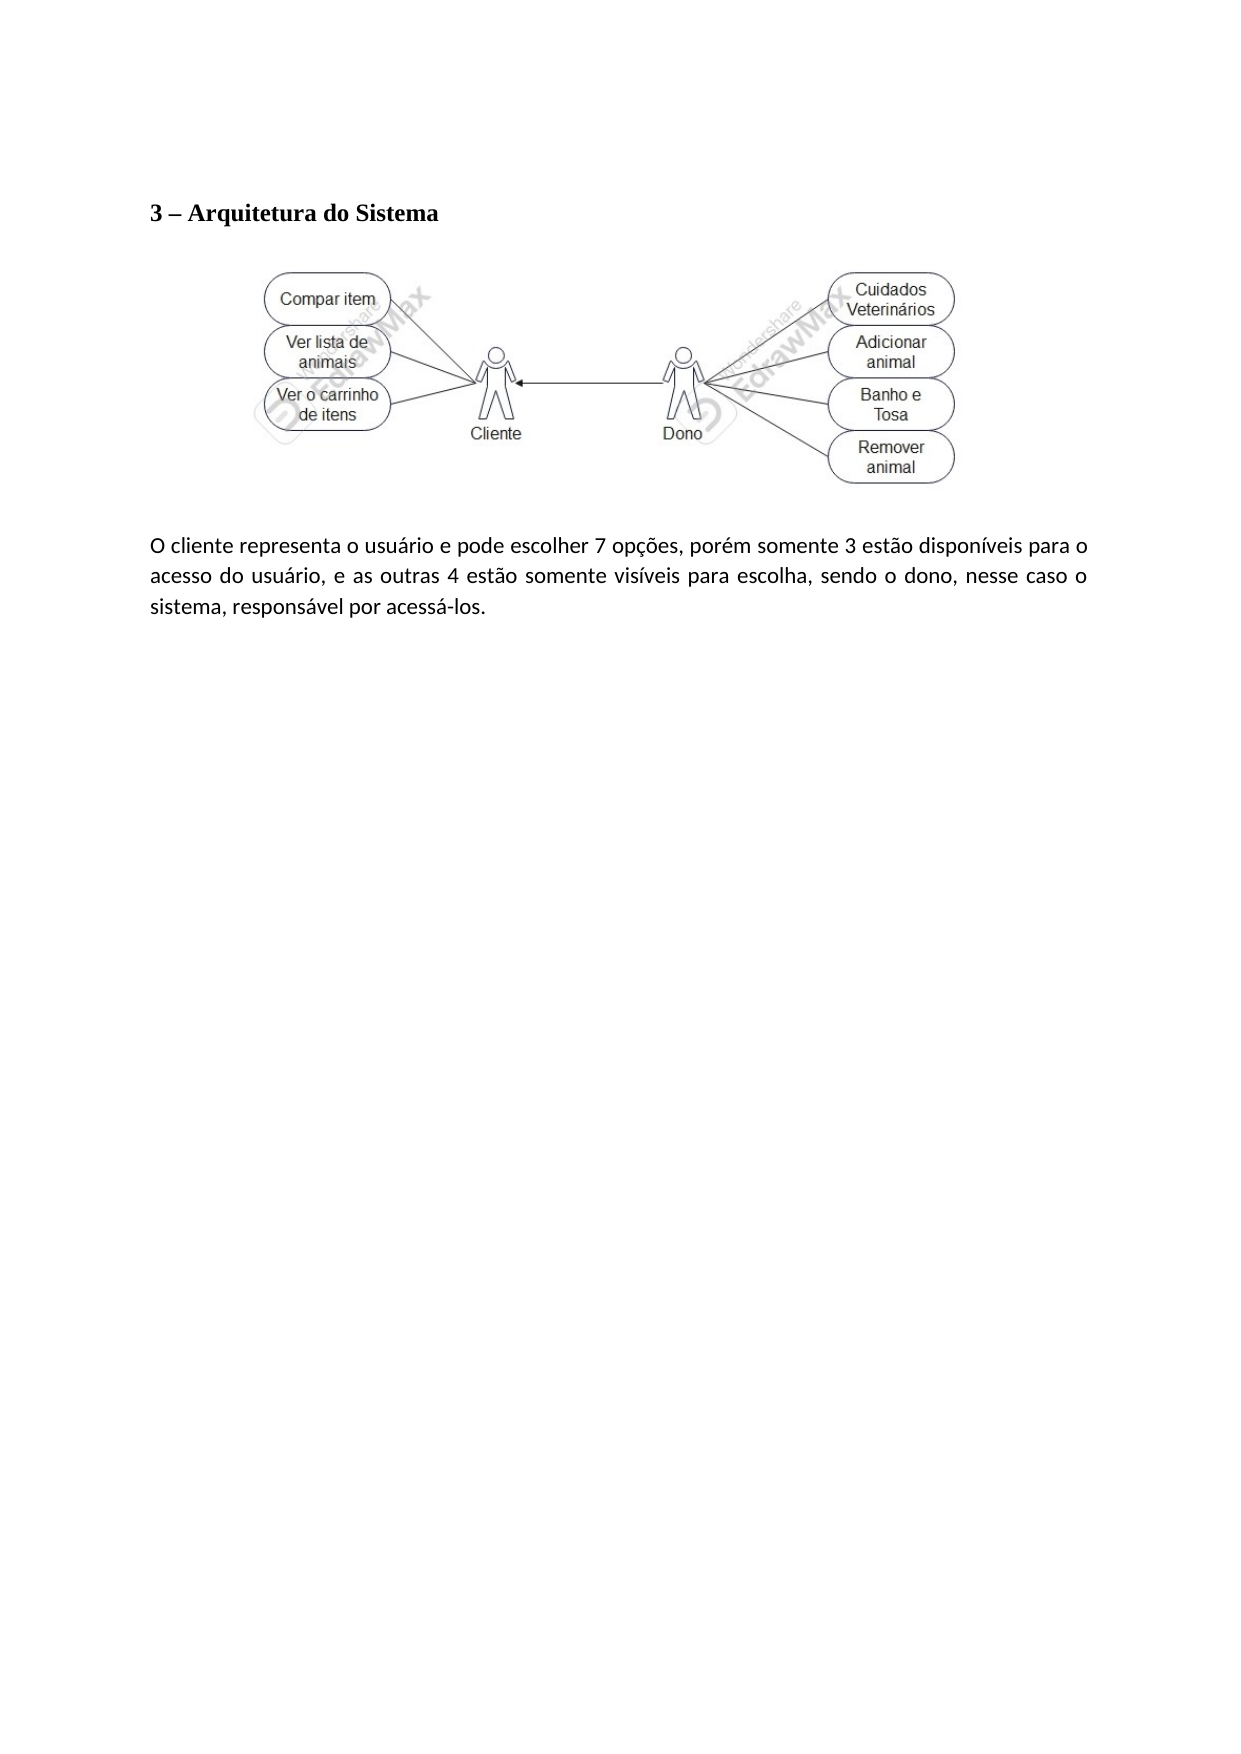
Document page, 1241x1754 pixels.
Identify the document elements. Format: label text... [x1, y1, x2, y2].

text 3 – Arquitetura do Sistema [150, 198, 1090, 226]
text O cliente representa o usuário e pode escolher 7 opções, porém somente 3 estão disponíveis para o acesso do usuário, e as outras 4 estão somente visíveis para escolha, sendo o dono, nesse caso o sistema, responsável por acessá-los. [150, 531, 1090, 620]
